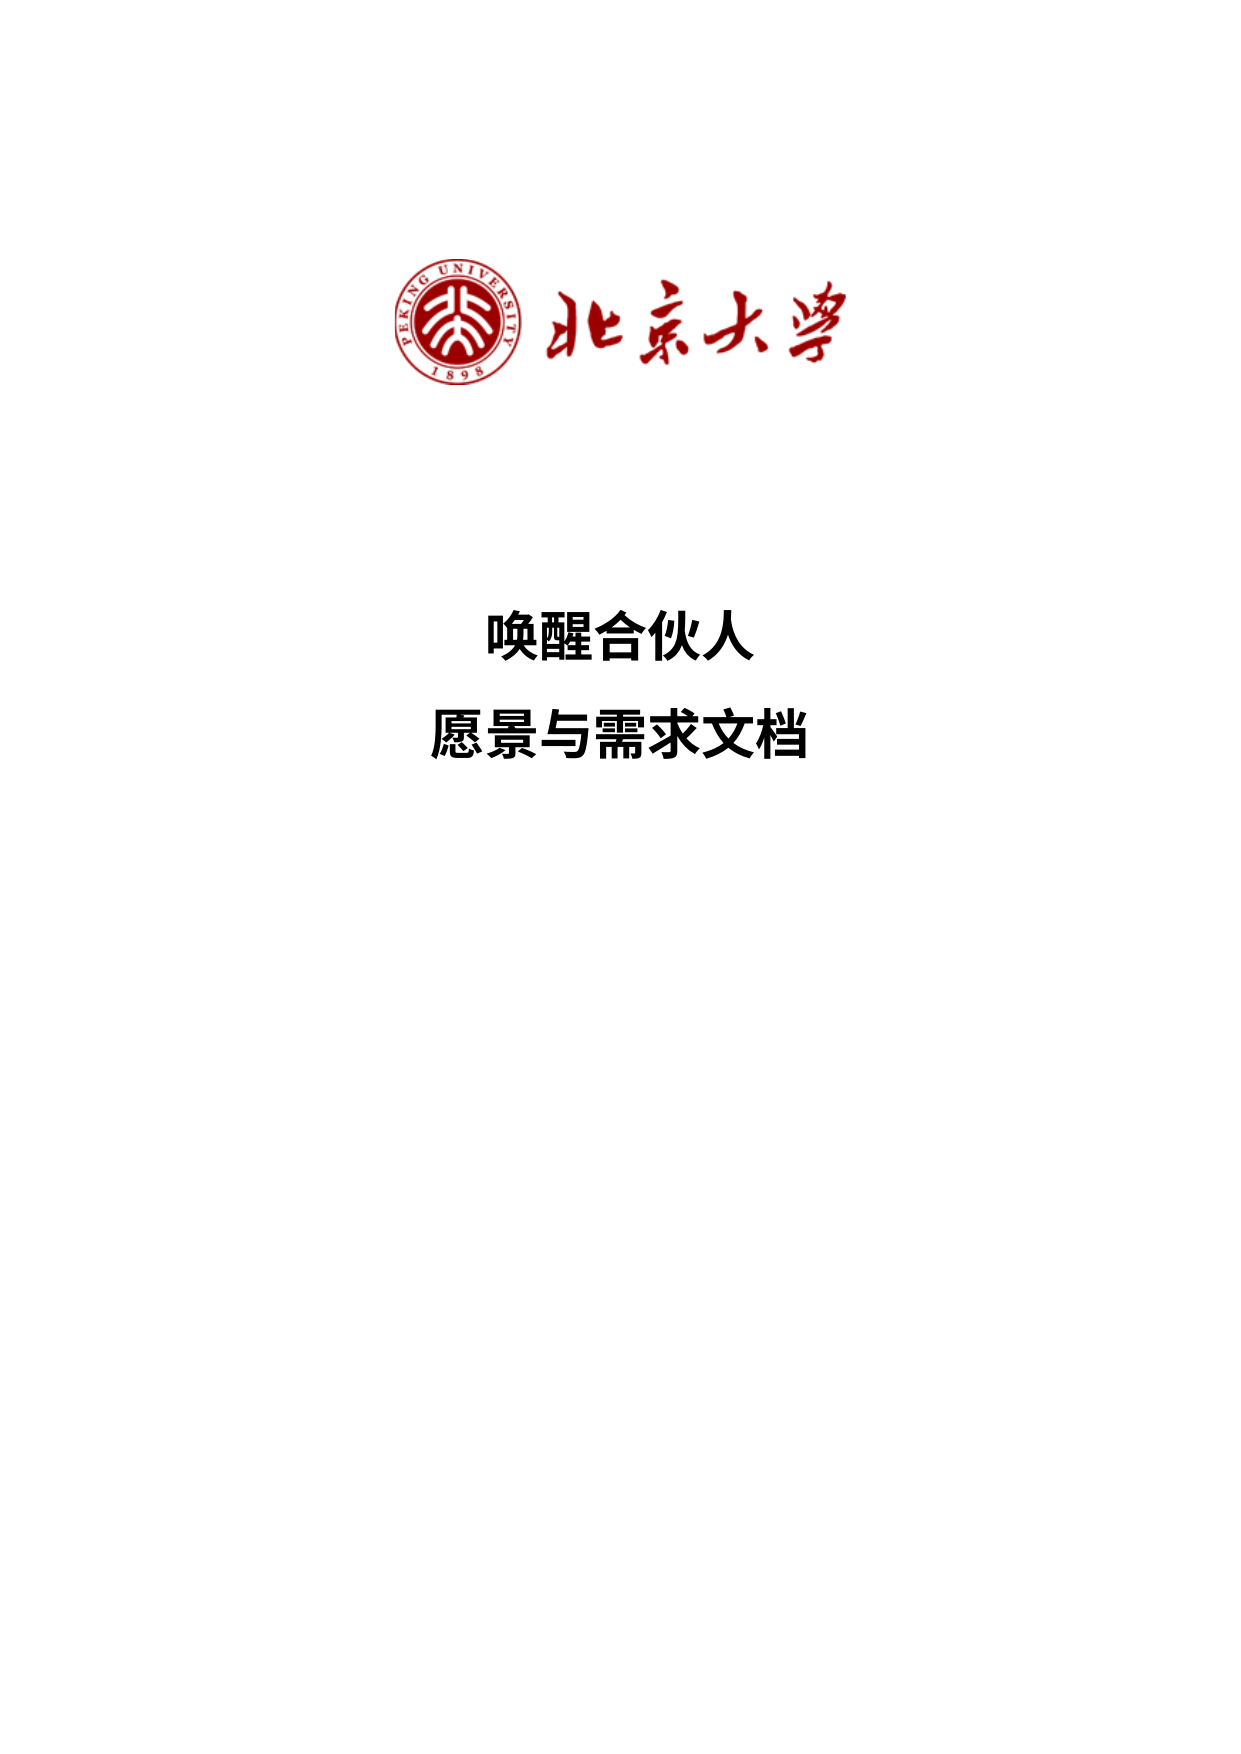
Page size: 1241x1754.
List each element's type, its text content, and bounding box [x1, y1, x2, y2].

text 唤醒合伙人 [187, 584, 1053, 682]
text 愿景与需求文档 [187, 682, 1053, 779]
picture [394, 259, 846, 385]
